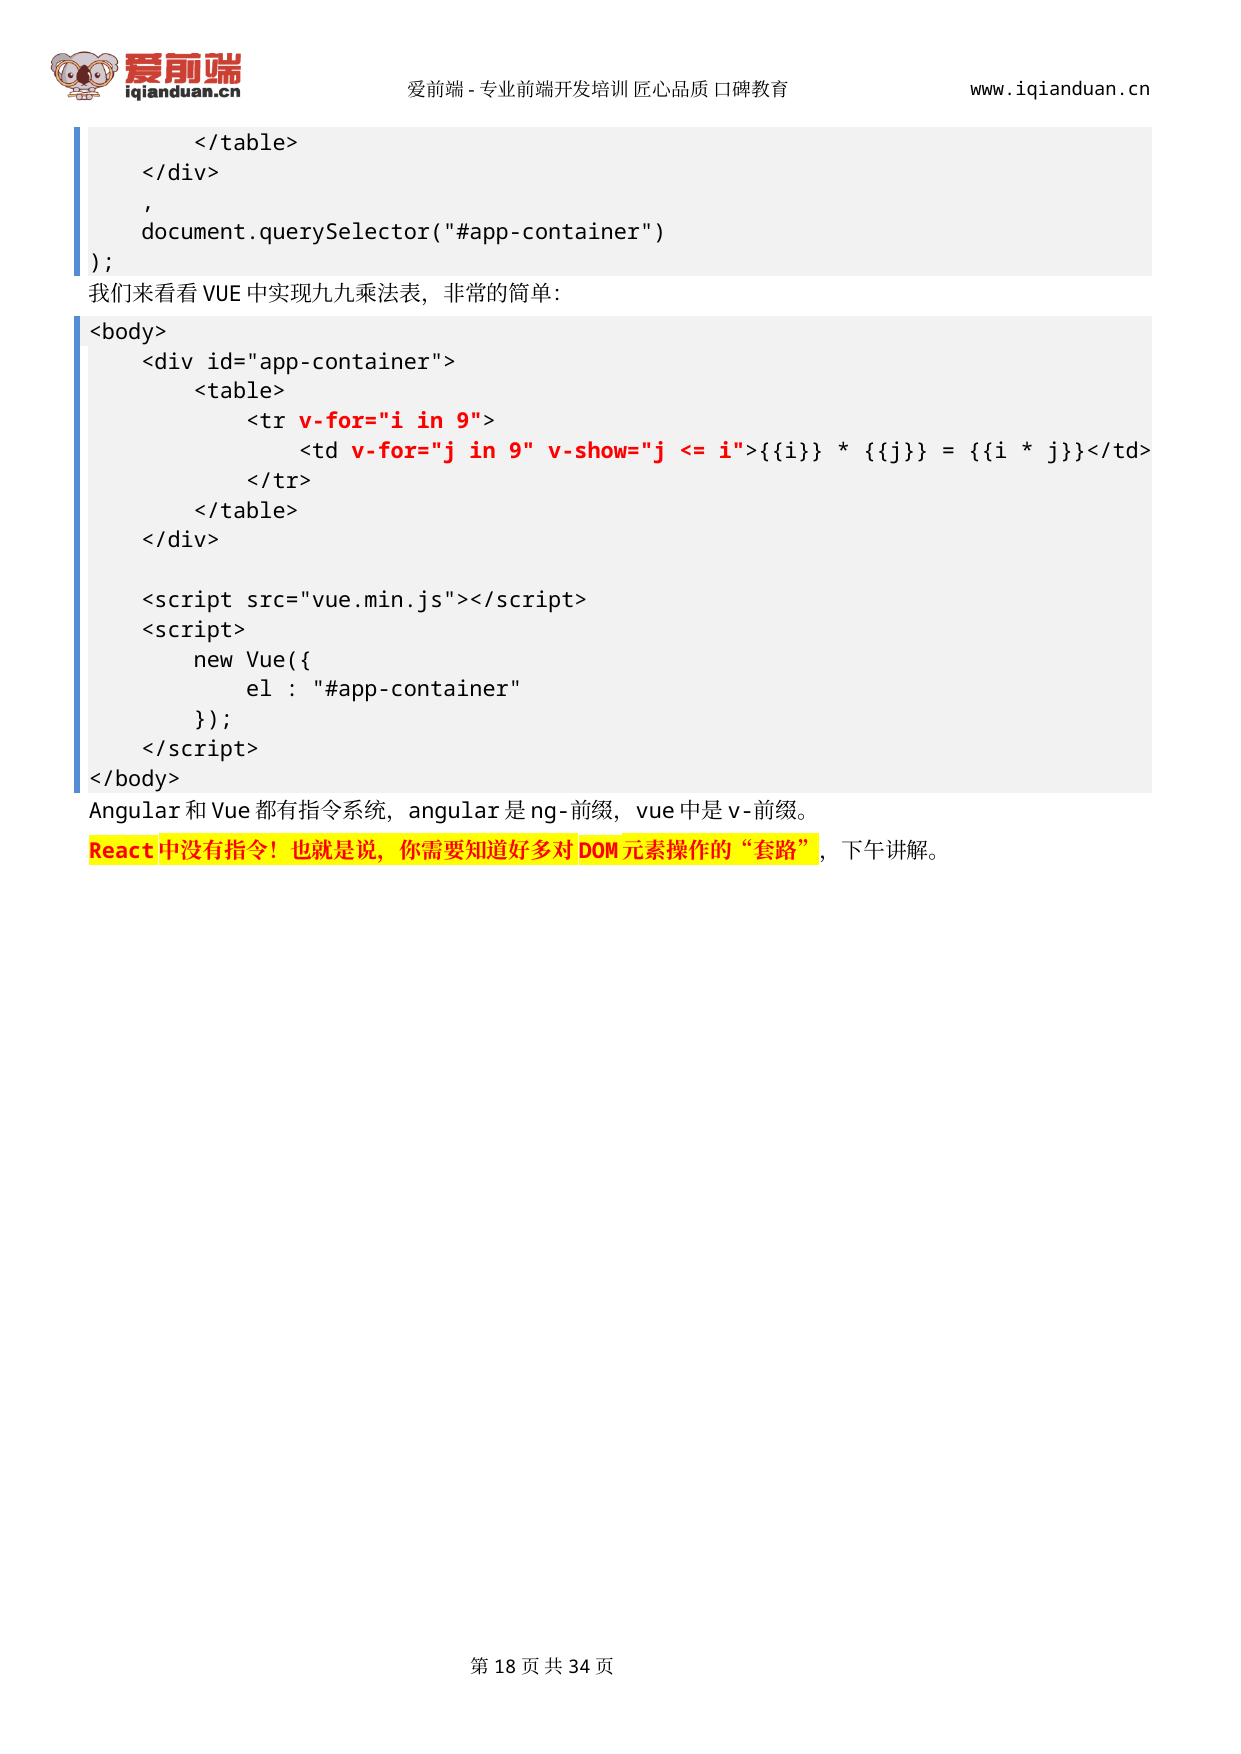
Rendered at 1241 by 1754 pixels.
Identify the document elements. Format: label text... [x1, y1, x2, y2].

text el : "#app-container" [88, 673, 1152, 703]
text document.querySelector("#app-container") [88, 216, 1152, 246]
text <td v-for="j in 9" v-show="j <= i">{{i}} * {{j}} = {{i * j}}</td> [88, 435, 1152, 465]
text ); [88, 246, 1152, 276]
text </body> [88, 763, 1152, 793]
text </div> [88, 524, 1152, 554]
text new Vue({ [88, 644, 1152, 673]
text </div> [88, 156, 1152, 186]
text <div id="app-container"> [88, 346, 1152, 376]
text </tr> [88, 465, 1152, 495]
text }); [88, 703, 1152, 733]
text <script> [88, 614, 1152, 644]
text </table> [88, 495, 1152, 524]
text </script> [88, 733, 1152, 763]
text Angular和Vue都有指令系统，angular是ng-前缀，vue中是v-前缀。 [88, 793, 1152, 825]
picture [48, 51, 245, 101]
text , [88, 186, 1152, 216]
text </table> [88, 127, 1152, 156]
text 我们来看看VUE中实现九九乘法表，非常的简单： [88, 276, 1152, 308]
text React中没有指令！也就是说，你需要知道好多对DOM元素操作的“套路”，下午讲解。 [819, 833, 1152, 865]
text <script src="vue.min.js"></script> [88, 584, 1152, 614]
text <table> [88, 376, 1152, 405]
text <tr v-for="i in 9"> [88, 405, 1152, 435]
text <body> [80, 316, 1152, 346]
